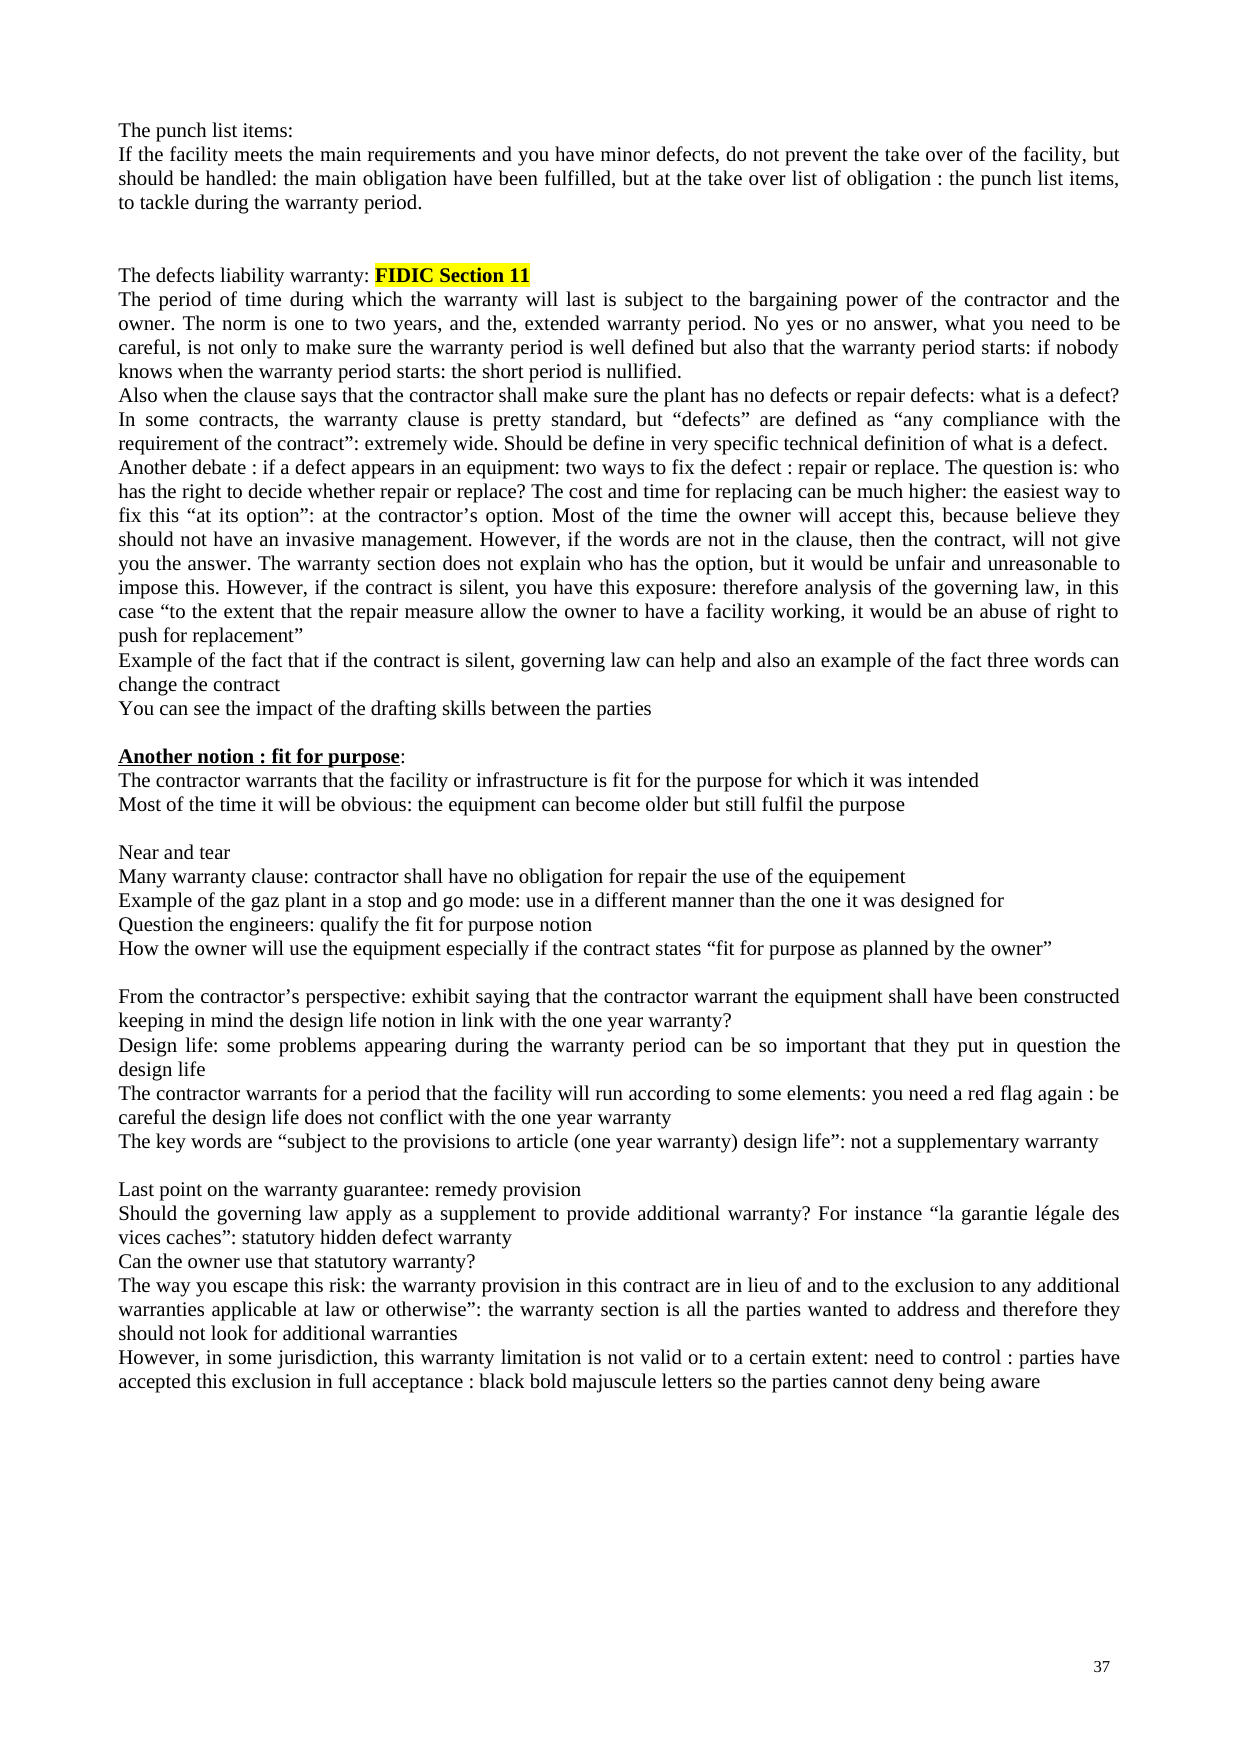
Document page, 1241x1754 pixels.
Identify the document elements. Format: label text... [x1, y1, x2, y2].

text The punch list items: [118, 118, 1122, 142]
text Should the governing law apply as a supplement to provide additional warranty? For instance “la garantie légale des vices caches”: statutory hidden defect warranty [118, 1201, 1122, 1249]
text You can see the impact of the drafting skills between the parties [118, 696, 1122, 720]
text Example of the fact that if the contract is silent, governing law can help and also an example of the fact three words can change the contract [118, 647, 1122, 696]
text Example of the gaz plant in a stop and go mode: use in a different manner than the one it was designed for [118, 888, 1122, 912]
text The contractor warrants that the facility or infrastructure is fit for the purpose for which it was intended [118, 768, 1122, 792]
text The defects liability warranty: FIDIC Section 11 [118, 262, 1122, 287]
text The contractor warrants for a period that the facility will run according to some elements: you need a red flag again : be careful the design life does not conflict with the one year warranty [118, 1081, 1122, 1129]
text Many warranty clause: contractor shall have no obligation for repair the use of the equipement [118, 864, 1122, 888]
text Most of the time it will be obvious: the equipment can become older but still fulfil the purpose [118, 792, 1122, 816]
text However, in some jurisdiction, this warranty limitation is not valid or to a certain extent: need to control : parties have accepted this exclusion in full acceptance : black bold majuscule letters so the parties cannot deny being aware [118, 1345, 1122, 1393]
text Can the owner use that statutory warranty? [118, 1249, 1122, 1273]
text Also when the clause says that the contractor shall make sure the plant has no defects or repair defects: what is a defect? In some contracts, the warranty clause is pretty standard, but “defects” are defined as “any compliance with the requirement of the contract”: extremely wide. Should be define in very specific technical definition of what is a defect. [118, 383, 1122, 455]
text If the facility meets the main requirements and you have minor defects, do not prevent the take over of the facility, but should be handled: the main obligation have been fulfilled, but at the take over list of obligation : the punch list items, to tackle during the warranty period. [118, 142, 1122, 214]
text Question the engineers: qualify the fit for purpose notion [118, 912, 1122, 936]
text Design life: some problems appearing during the warranty period can be so important that they put in question the design life [118, 1032, 1122, 1081]
text Another debate : if a defect appears in an equipment: two ways to fix the defect : repair or replace. The question is: who has the right to decide whether repair or replace? The cost and time for replacing can be much higher: the easiest way to fix this “at its option”: at the contractor’s option. Most of the time the owner will accept this, because believe they should not have an invasive management. However, if the words are not in the clause, then the contract, will not give you the answer. The warranty section does not explain who has the option, but it would be unfair and unreasonable to impose this. However, if the contract is silent, you have this exposure: therefore analysis of the governing law, in this case “to the extent that the repair measure allow the owner to have a facility working, it would be an abuse of right to push for replacement” [118, 455, 1122, 647]
text From the contractor’s perspective: exhibit saying that the contractor warrant the equipment shall have been constructed keeping in mind the design life notion in link with the one year warranty? [118, 984, 1122, 1032]
text Near and tear [118, 840, 1122, 864]
text The key words are “subject to the provisions to article (one year warranty) design life”: not a supplementary warranty [118, 1129, 1122, 1153]
text The way you escape this risk: the warranty provision in this contract are in lieu of and to the exclusion to any additional warranties applicable at law or otherwise”: the warranty section is all the parties wanted to address and therefore they should not look for additional warranties [118, 1273, 1122, 1345]
text Last point on the warranty guarantee: remedy provision [118, 1177, 1122, 1201]
text Another notion : fit for purpose: [118, 744, 1122, 768]
text The period of time during which the warranty will last is subject to the bargaining power of the contractor and the owner. The norm is one to two years, and the, extended warranty period. No yes or no answer, what you need to be careful, is not only to make sure the warranty period is well defined but also that the warranty period starts: if nobody knows when the warranty period starts: the short period is nullified. [118, 287, 1122, 383]
text How the owner will use the equipment especially if the contract states “fit for purpose as planned by the owner” [118, 936, 1122, 960]
